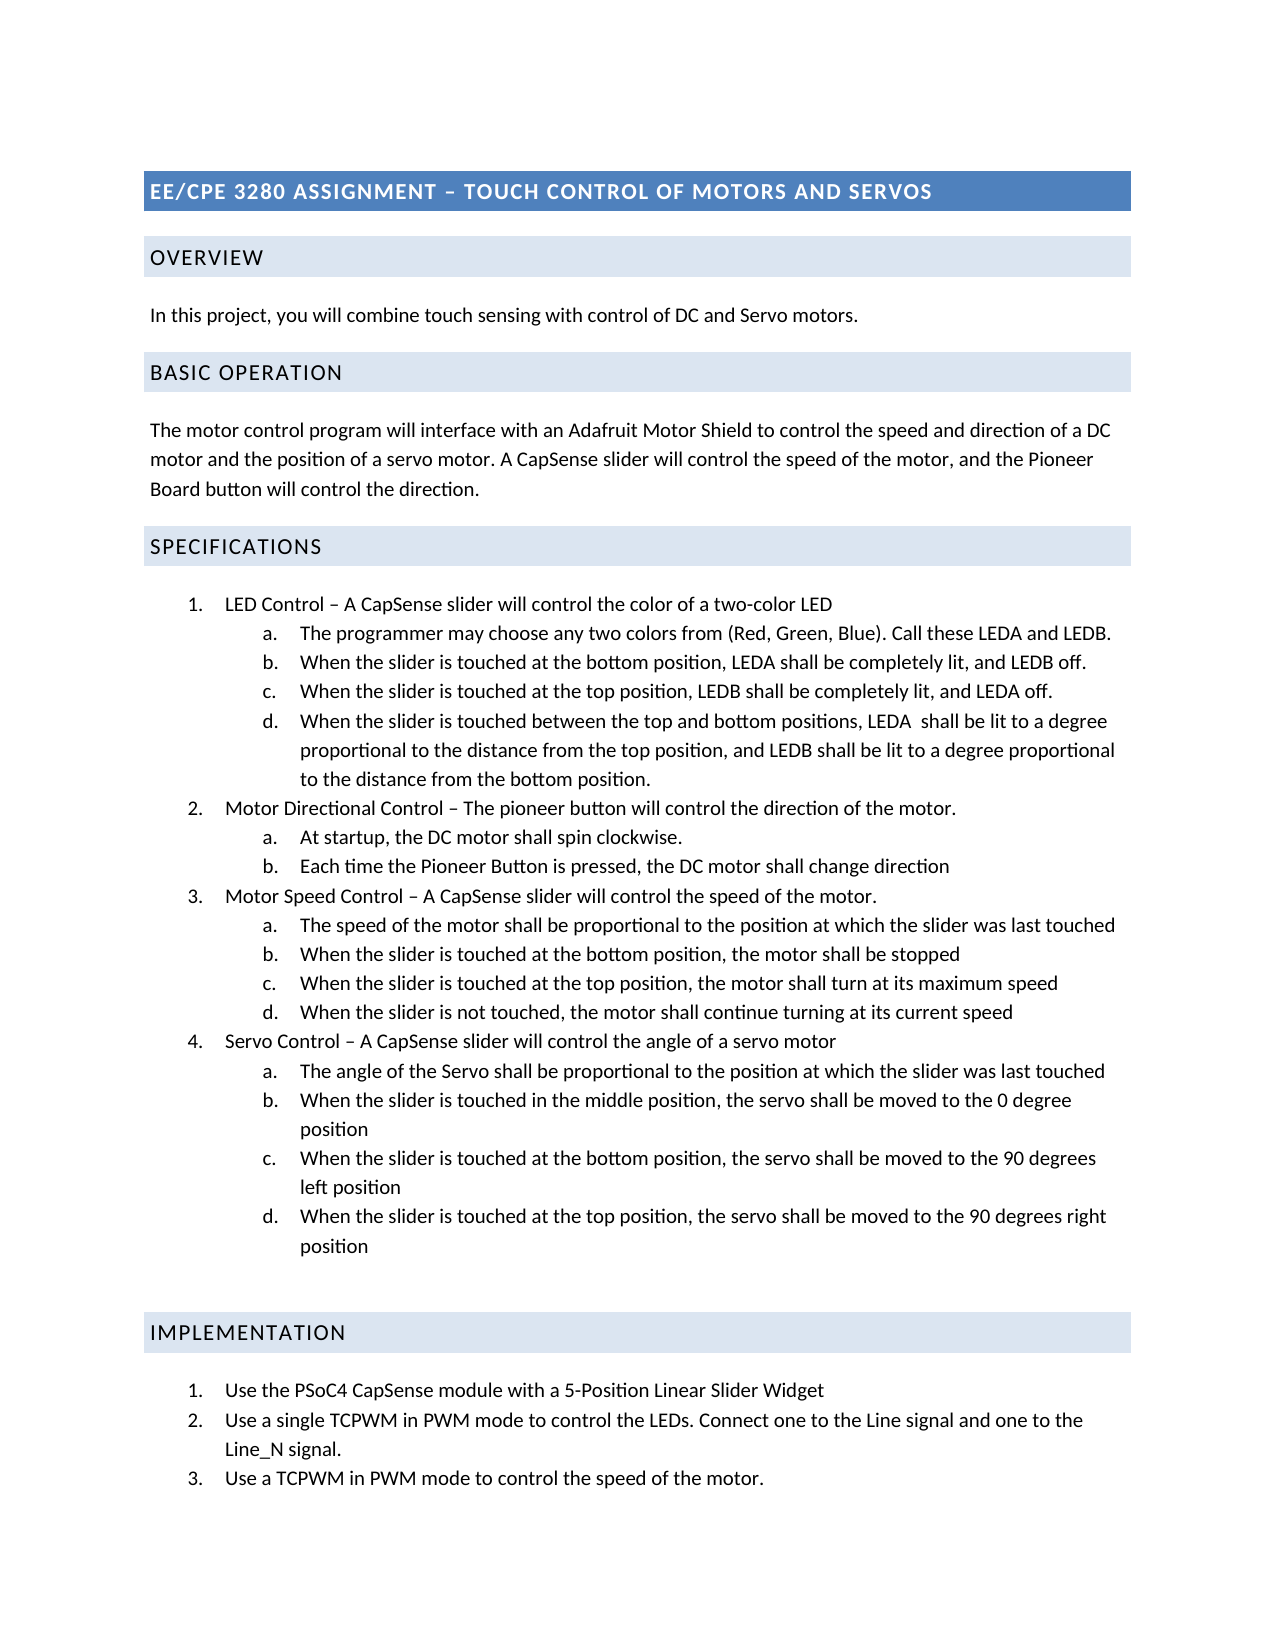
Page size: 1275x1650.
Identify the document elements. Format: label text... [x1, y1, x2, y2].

list When the slider is not touched, the motor shall continue turning at its current speed [262, 999, 1125, 1025]
list When the slider is touched in the middle position, the servo shall be moved to the 0 degree position [262, 1087, 1125, 1142]
subtitle Basic Operation [150, 358, 1125, 386]
list When the slider is touched at the top position, the motor shall turn at its maximum speed [262, 970, 1125, 996]
text In this project, you will combine touch sensing with control of DC and Servo motors. [150, 302, 1125, 327]
list The speed of the motor shall be proportional to the position at which the slider was last touched [262, 912, 1125, 937]
text The motor control program will interface with an Adafruit Motor Shield to control the speed and direction of a DC motor and the position of a servo motor. A CapSense slider will control the speed of the motor, and the Pioneer Board button will control the direction. [150, 417, 1125, 501]
list When the slider is touched between the top and bottom positions, LEDA shall be lit to a degree proportional to the distance from the top position, and LEDB shall be lit to a degree proportional to the distance from the bottom position. [262, 708, 1125, 792]
list Motor Directional Control – The pioneer button will control the direction of the motor. [187, 795, 1125, 821]
list When the slider is touched at the bottom position, the motor shall be stopped [262, 941, 1125, 967]
subtitle Specifications [150, 532, 1125, 560]
list Each time the Pioneer Button is pressed, the DC motor shall change direction [262, 854, 1125, 879]
list Use a single TCPWM in PWM mode to control the LEDs. Connect one to the Line signal and one to the Line_N signal. [187, 1407, 1125, 1461]
list The programmer may choose any two colors from (Red, Green, Blue). Call these LEDA and LEDB. [262, 620, 1125, 646]
list Servo Control – A CapSense slider will control the angle of a servo motor [187, 1029, 1125, 1054]
list At startup, the DC motor shall spin clockwise. [262, 824, 1125, 850]
subtitle Overview [150, 243, 1125, 271]
list When the slider is touched at the bottom position, the servo shall be moved to the 90 degrees left position [262, 1145, 1125, 1200]
list When the slider is touched at the top position, the servo shall be moved to the 90 degrees right position [262, 1204, 1125, 1258]
list Use the PSoC4 CapSense module with a 5-Position Linear Slider Widget [187, 1378, 1125, 1403]
list When the slider is touched at the top position, LEDB shall be completely lit, and LEDA off. [262, 679, 1125, 704]
list When the slider is touched at the bottom position, LEDA shall be completely lit, and LEDB off. [262, 649, 1125, 675]
subtitle EE/CPE 3280 Assignment – Touch Control of Motors and Servos [150, 177, 1125, 205]
list Motor Speed Control – A CapSense slider will control the speed of the motor. [187, 883, 1125, 908]
list LED Control – A CapSense slider will control the color of a two-color LED [187, 591, 1125, 617]
subtitle Implementation [150, 1318, 1125, 1346]
list The angle of the Servo shall be proportional to the position at which the slider was last touched [262, 1058, 1125, 1083]
list Use a TCPWM in PWM mode to control the speed of the motor. [187, 1465, 1125, 1491]
